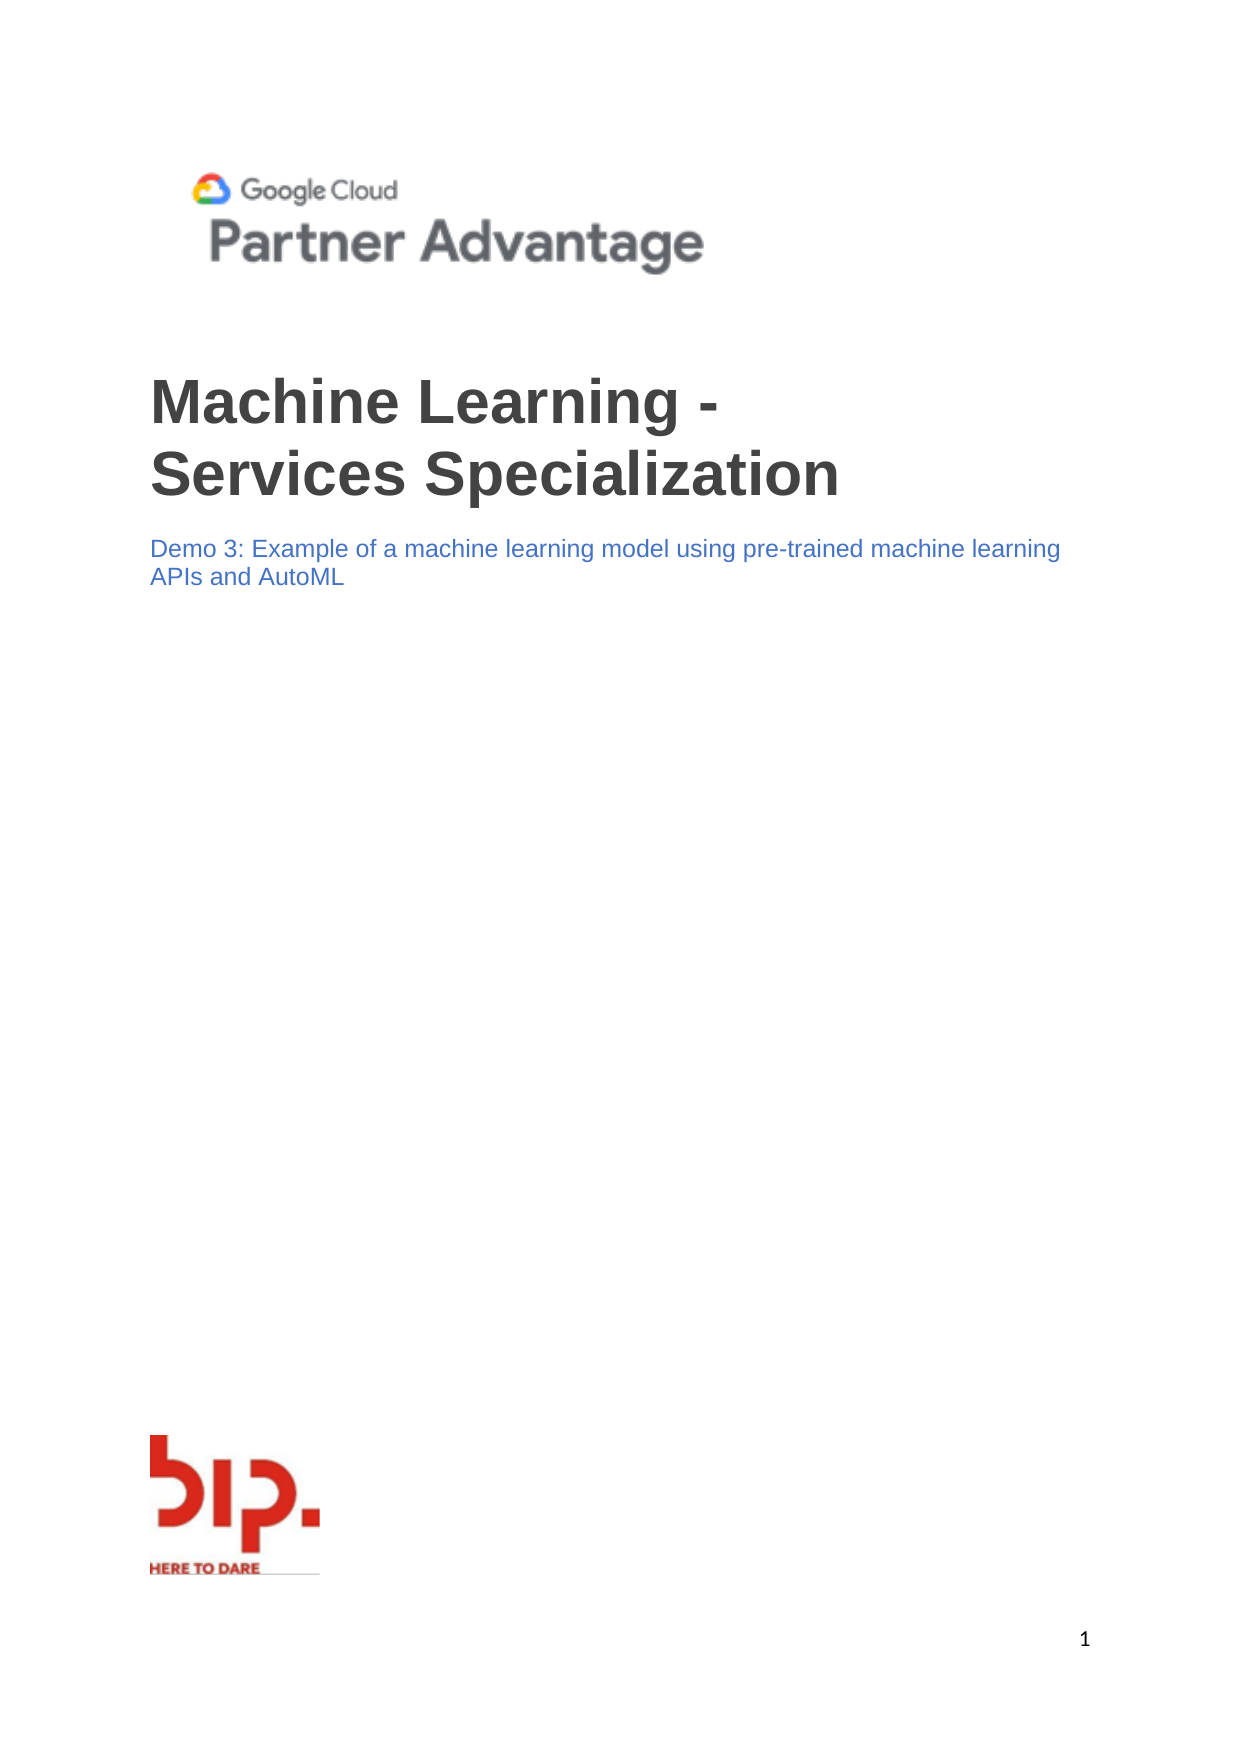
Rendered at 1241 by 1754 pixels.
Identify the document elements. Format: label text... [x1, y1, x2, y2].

text Services Specialization [150, 436, 1090, 508]
text Machine Learning - [150, 364, 1090, 436]
text Demo 3: Example of a machine learning model using pre-trained machine learning APIs and AutoML [150, 534, 1090, 591]
picture [150, 1435, 320, 1576]
picture [150, 150, 726, 299]
